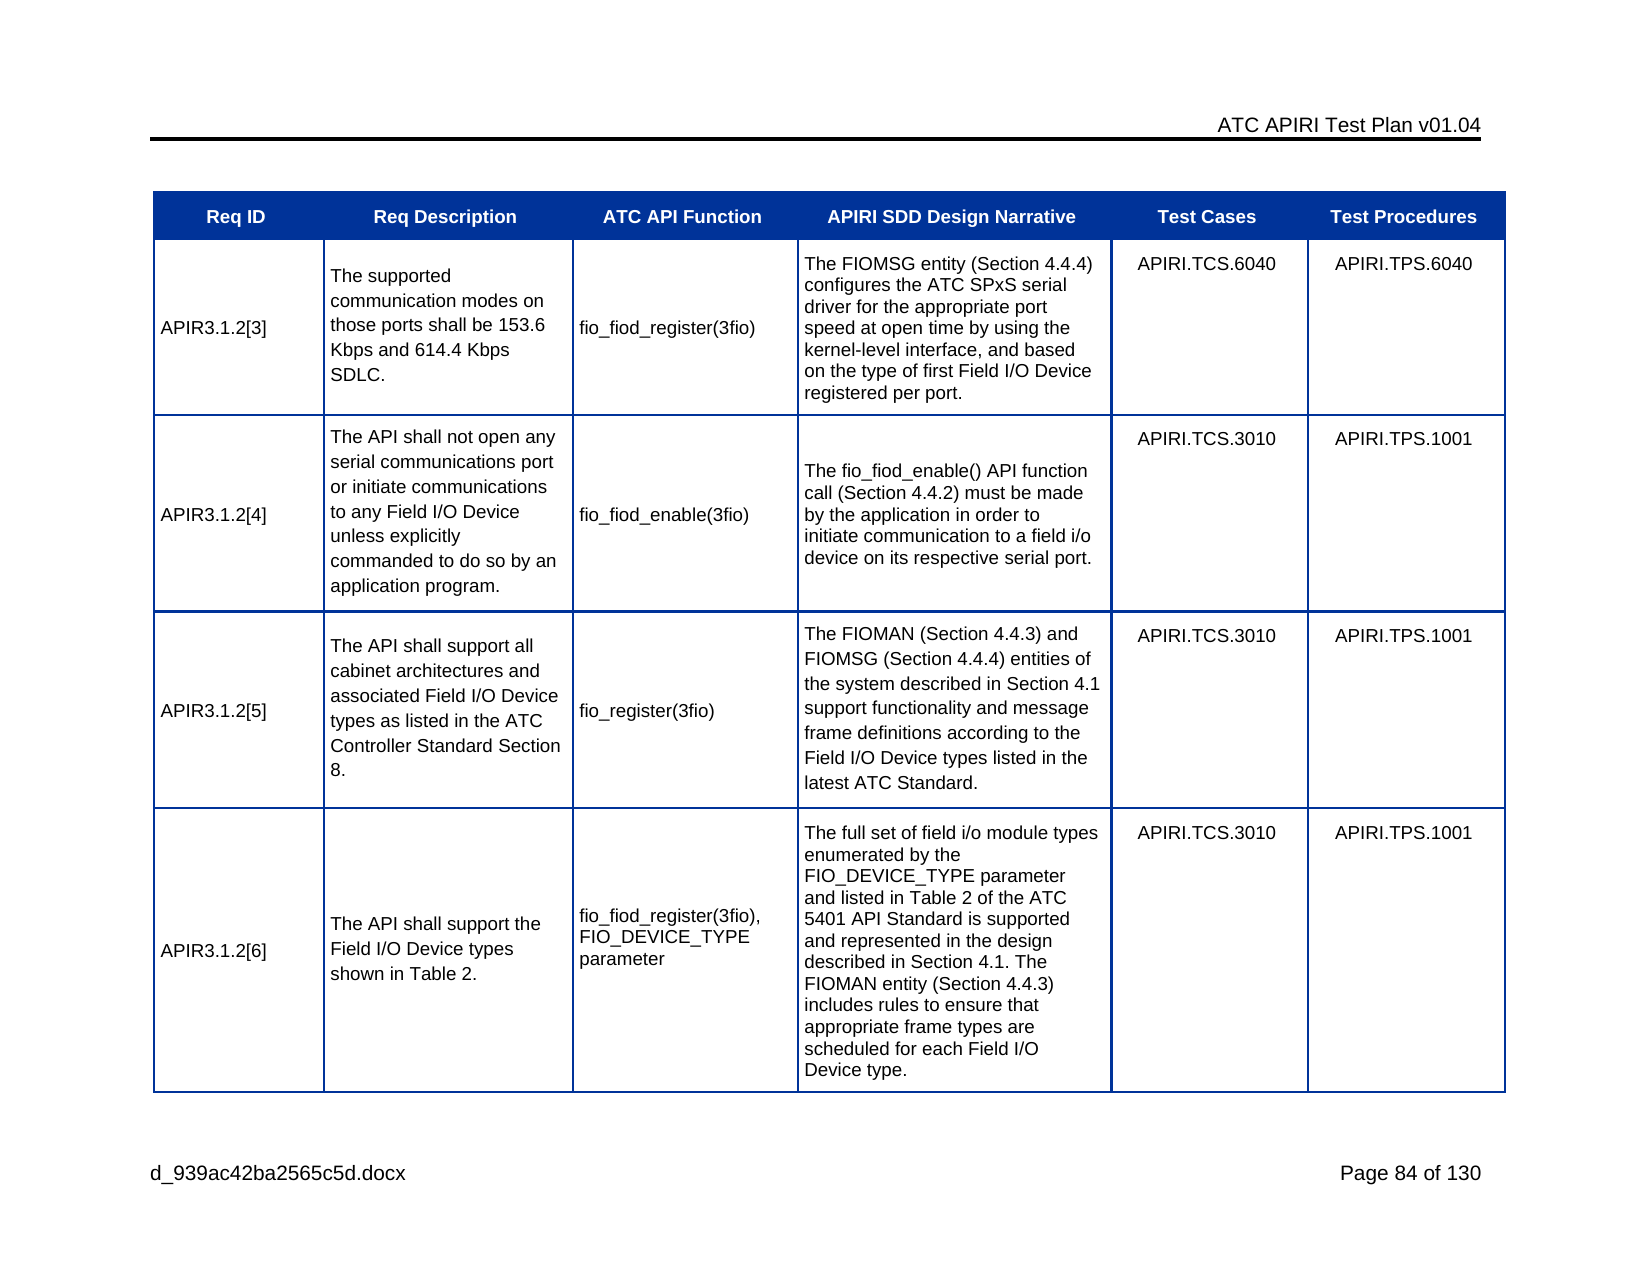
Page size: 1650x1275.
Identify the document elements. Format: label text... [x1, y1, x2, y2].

table_cell APIRI.TPS.1001 [1309, 809, 1504, 1091]
table_header APIRI SDD Design Narrative [799, 193, 1110, 238]
table_cell fio_register(3fio) [574, 613, 797, 807]
table_header Test Cases [1113, 193, 1307, 238]
table_cell The API shall support all cabinet architectures and associated Field I/O Device types as listed in the ATC Controller Standard Section 8. [325, 613, 572, 807]
table_cell fio_fiod_enable(3fio) [574, 416, 797, 610]
table_cell The FIOMSG entity (Section 4.4.4) configures the ATC SPxS serial driver for the appropriate port speed at open time by using the kernel-level interface, and based on the type of first Field I/O Device registered per port. [799, 240, 1110, 414]
table_cell The full set of field i/o module types enumerated by the FIO_DEVICE_TYPE parameter and listed in Table 2 of the ATC 5401 API Standard is supported and represented in the design described in Section 4.1. The FIOMAN entity (Section 4.4.3) includes rules to ensure that appropriate frame types are scheduled for each Field I/O Device type. [799, 809, 1110, 1091]
table_cell The API shall support the Field I/O Device types shown in Table 2. [325, 809, 572, 1091]
table_cell fio_fiod_register(3fio) [574, 240, 797, 414]
table_cell APIR3.1.2[3] [155, 240, 323, 414]
table_cell APIRI.TPS.1001 [1309, 613, 1504, 807]
table_cell fio_fiod_register(3fio), FIO_DEVICE_TYPE parameter [574, 809, 797, 1091]
table_cell APIRI.TCS.6040 [1113, 240, 1307, 414]
table_cell The API shall not open any serial communications port or initiate communications to any Field I/O Device unless explicitly commanded to do so by an application program. [325, 416, 572, 610]
table_header Req ID [155, 193, 323, 238]
table_cell APIRI.TCS.3010 [1113, 613, 1307, 807]
table_cell The supported communication modes on those ports shall be 153.6 Kbps and 614.4 Kbps SDLC. [325, 240, 572, 414]
table_cell APIR3.1.2[5] [155, 613, 323, 807]
table_cell APIRI.TCS.3010 [1113, 416, 1307, 610]
table_cell APIRI.TPS.1001 [1309, 416, 1504, 610]
table_header Req Description [325, 193, 572, 238]
table_cell APIRI.TPS.6040 [1309, 240, 1504, 414]
table_cell APIRI.TCS.3010 [1113, 809, 1307, 1091]
table_cell APIR3.1.2[4] [155, 416, 323, 610]
table_cell The FIOMAN (Section 4.4.3) and FIOMSG (Section 4.4.4) entities of the system described in Section 4.1 support functionality and message frame definitions according to the Field I/O Device types listed in the latest ATC Standard. [799, 613, 1110, 807]
table_header ATC API Function [574, 193, 797, 238]
table_cell The fio_fiod_enable() API function call (Section 4.4.2) must be made by the application in order to initiate communication to a field i/o device on its respective serial port. [799, 416, 1110, 610]
table_cell APIR3.1.2[6] [155, 809, 323, 1091]
table_header Test Procedures [1309, 193, 1504, 238]
